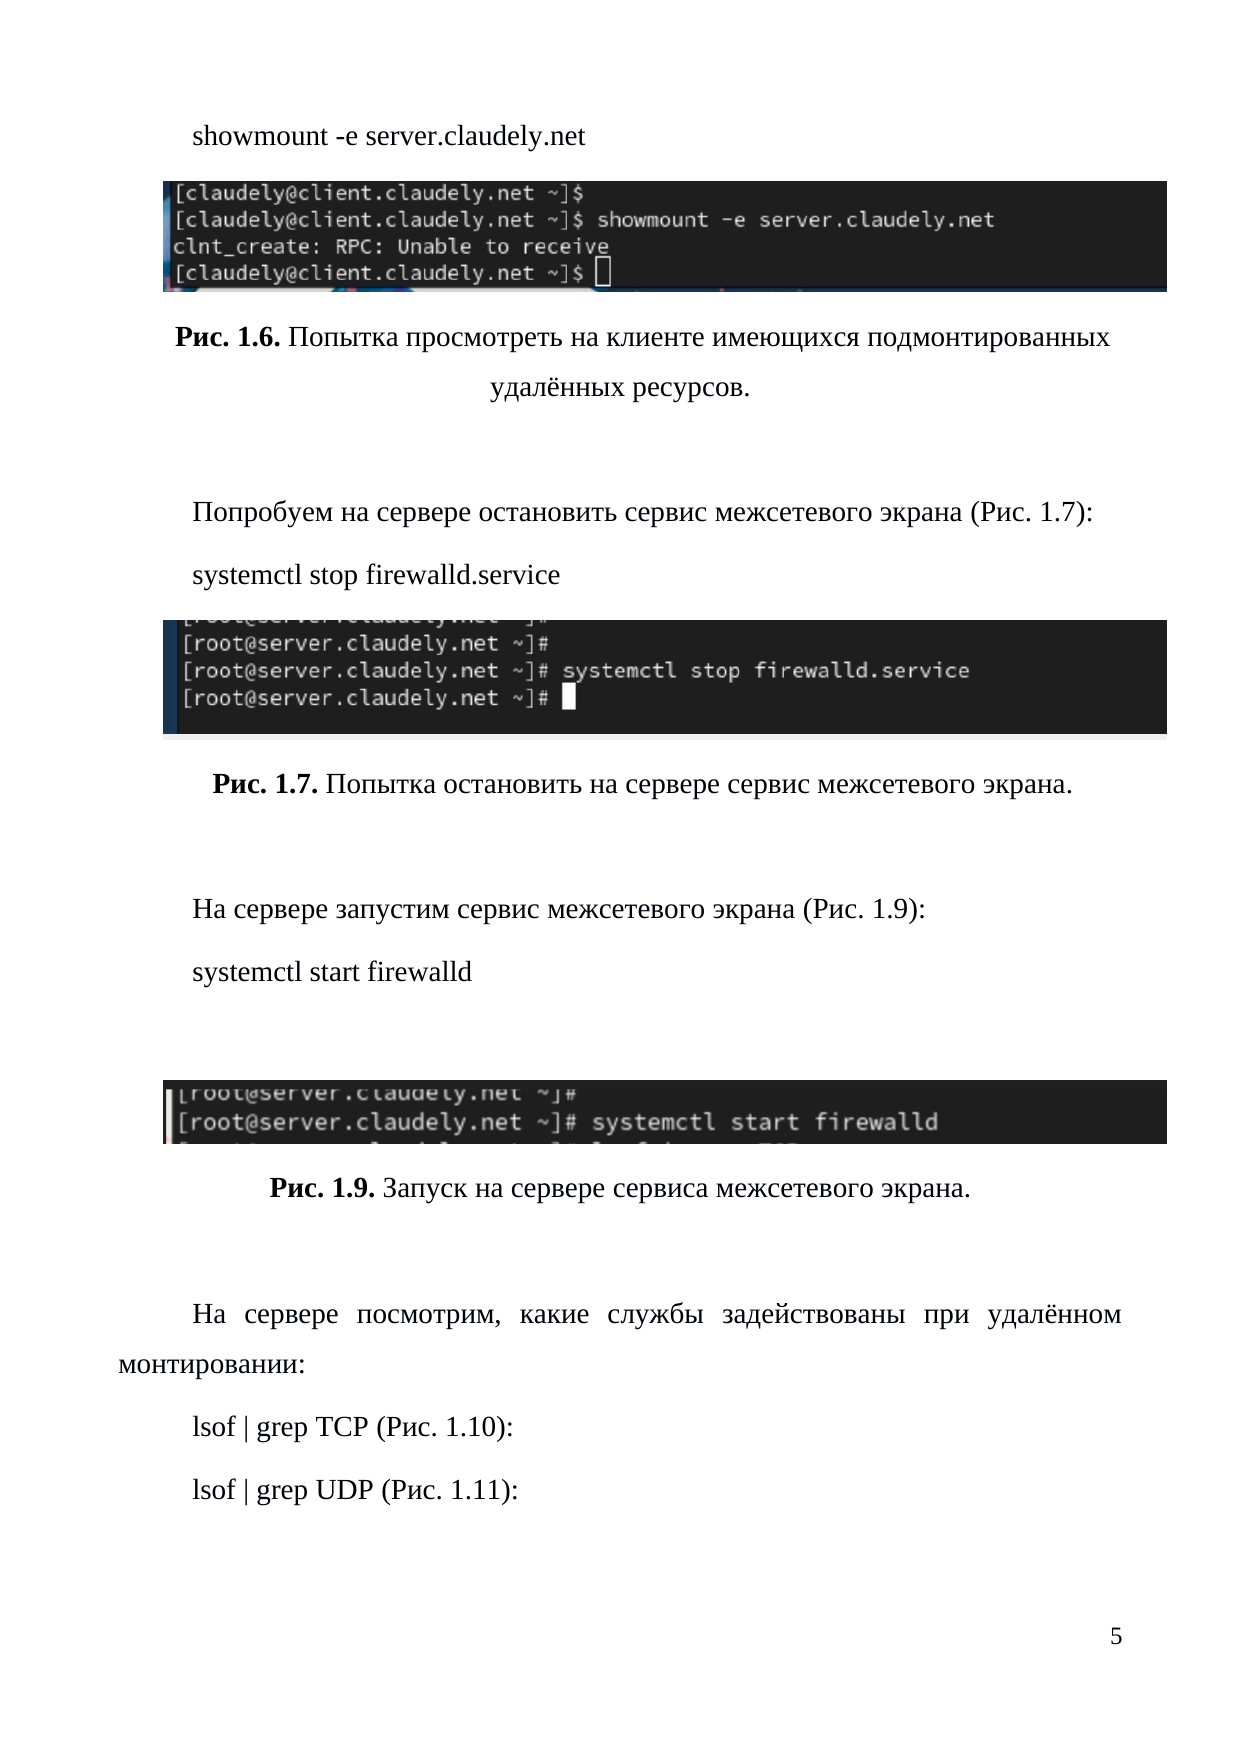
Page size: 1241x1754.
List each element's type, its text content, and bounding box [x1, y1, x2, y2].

text Рис. 1.7. Попытка остановить на сервере сервис межсетевого экрана. [118, 766, 1122, 799]
text Рис. 1.6. Попытка просмотреть на клиенте имеющихся подмонтированных удалённых ресурсов. [118, 319, 1122, 402]
text На сервере посмотрим, какие службы задействованы при удалённом монтировании: [118, 1296, 1122, 1380]
picture [163, 181, 1167, 292]
text showmount -e server.claudely.net [118, 118, 1122, 152]
picture [163, 620, 1167, 740]
text lsof | grep UDP (Рис. 1.11): [118, 1472, 1122, 1506]
picture [163, 1080, 1167, 1144]
text Попробуем на сервере остановить сервис межсетевого экрана (Рис. 1.7): [118, 494, 1122, 528]
text На сервере запустим сервис межсетевого экрана (Рис. 1.9): [118, 892, 1122, 925]
text systemctl stop firewalld.service [118, 557, 1122, 591]
text lsof | grep TCP (Рис. 1.10): [118, 1409, 1122, 1443]
text Рис. 1.9. Запуск на сервере сервиса межсетевого экрана. [118, 1170, 1122, 1204]
text systemctl start firewalld [118, 954, 1122, 988]
